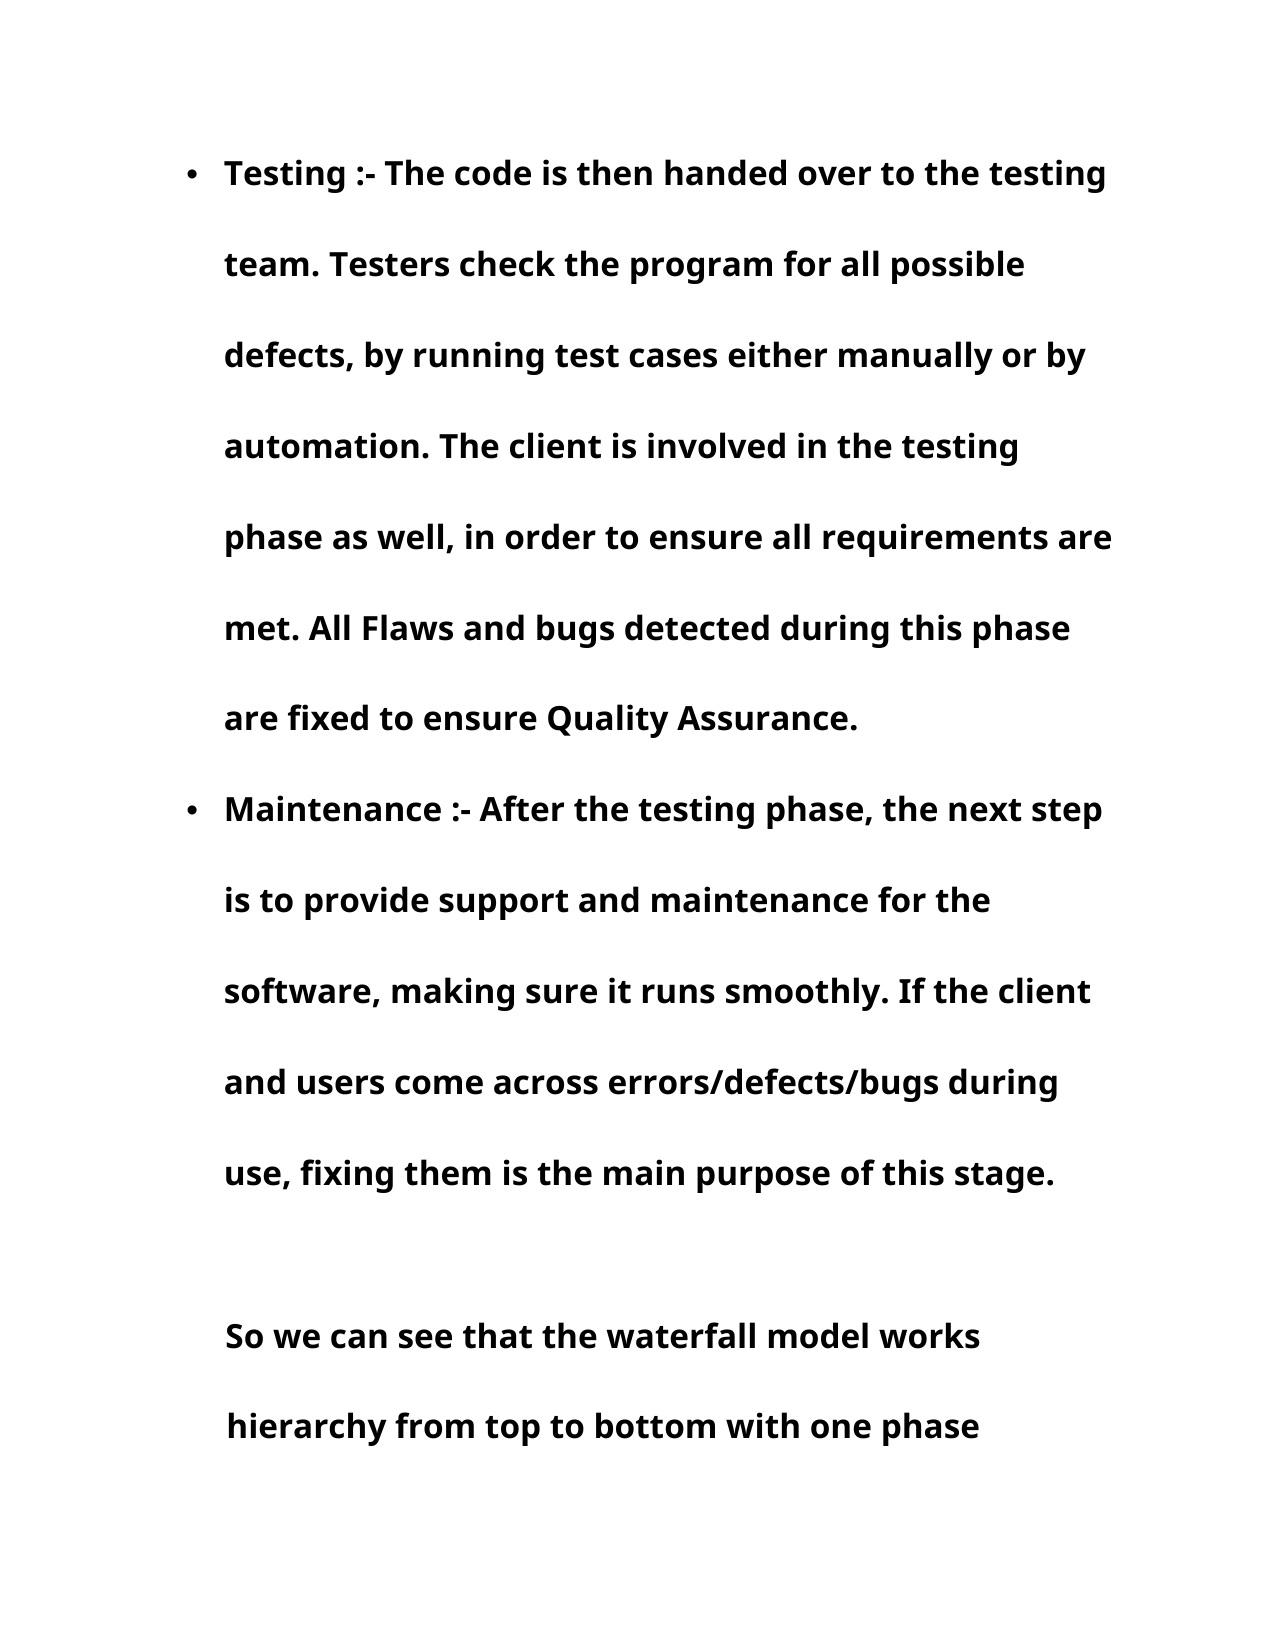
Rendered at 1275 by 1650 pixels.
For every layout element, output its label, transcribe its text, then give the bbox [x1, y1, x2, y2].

list Maintenance :- After the testing phase, the next step is to provide support and maintenance for the software, making sure it runs smoothly. If the client and users come across errors/defects/bugs during use, fixing them is the main purpose of this stage. [186, 786, 1125, 1195]
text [225, 1312, 1125, 1449]
list Testing :- The code is then handed over to the testing team. Testers check the program for all possible defects, by running test cases either manually or by automation. The client is involved in the testing phase as well, in order to ensure all requirements are met. All Flaws and bugs detected during this phase are fixed to ensure Quality Assurance. [186, 150, 1125, 741]
